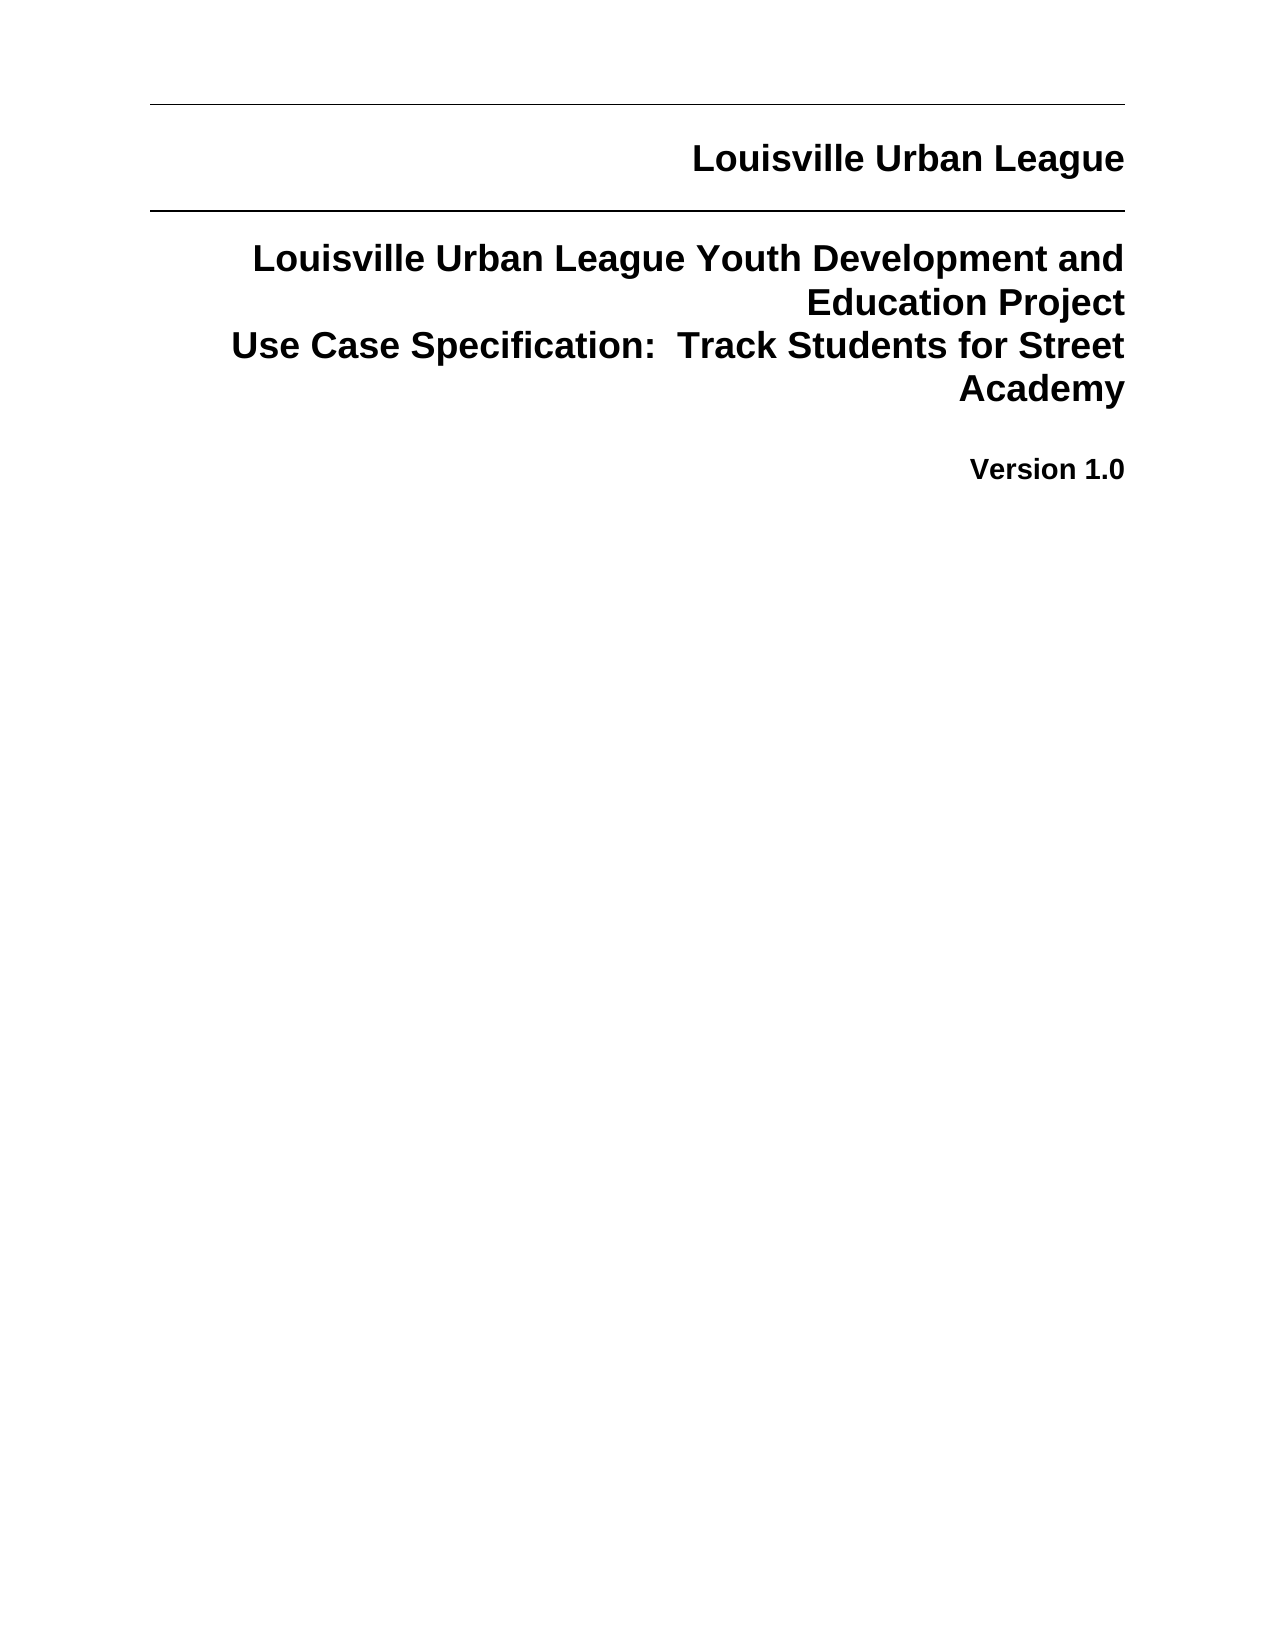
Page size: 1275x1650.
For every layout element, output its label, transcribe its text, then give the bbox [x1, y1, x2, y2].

title Version 1.0 [150, 452, 1125, 486]
